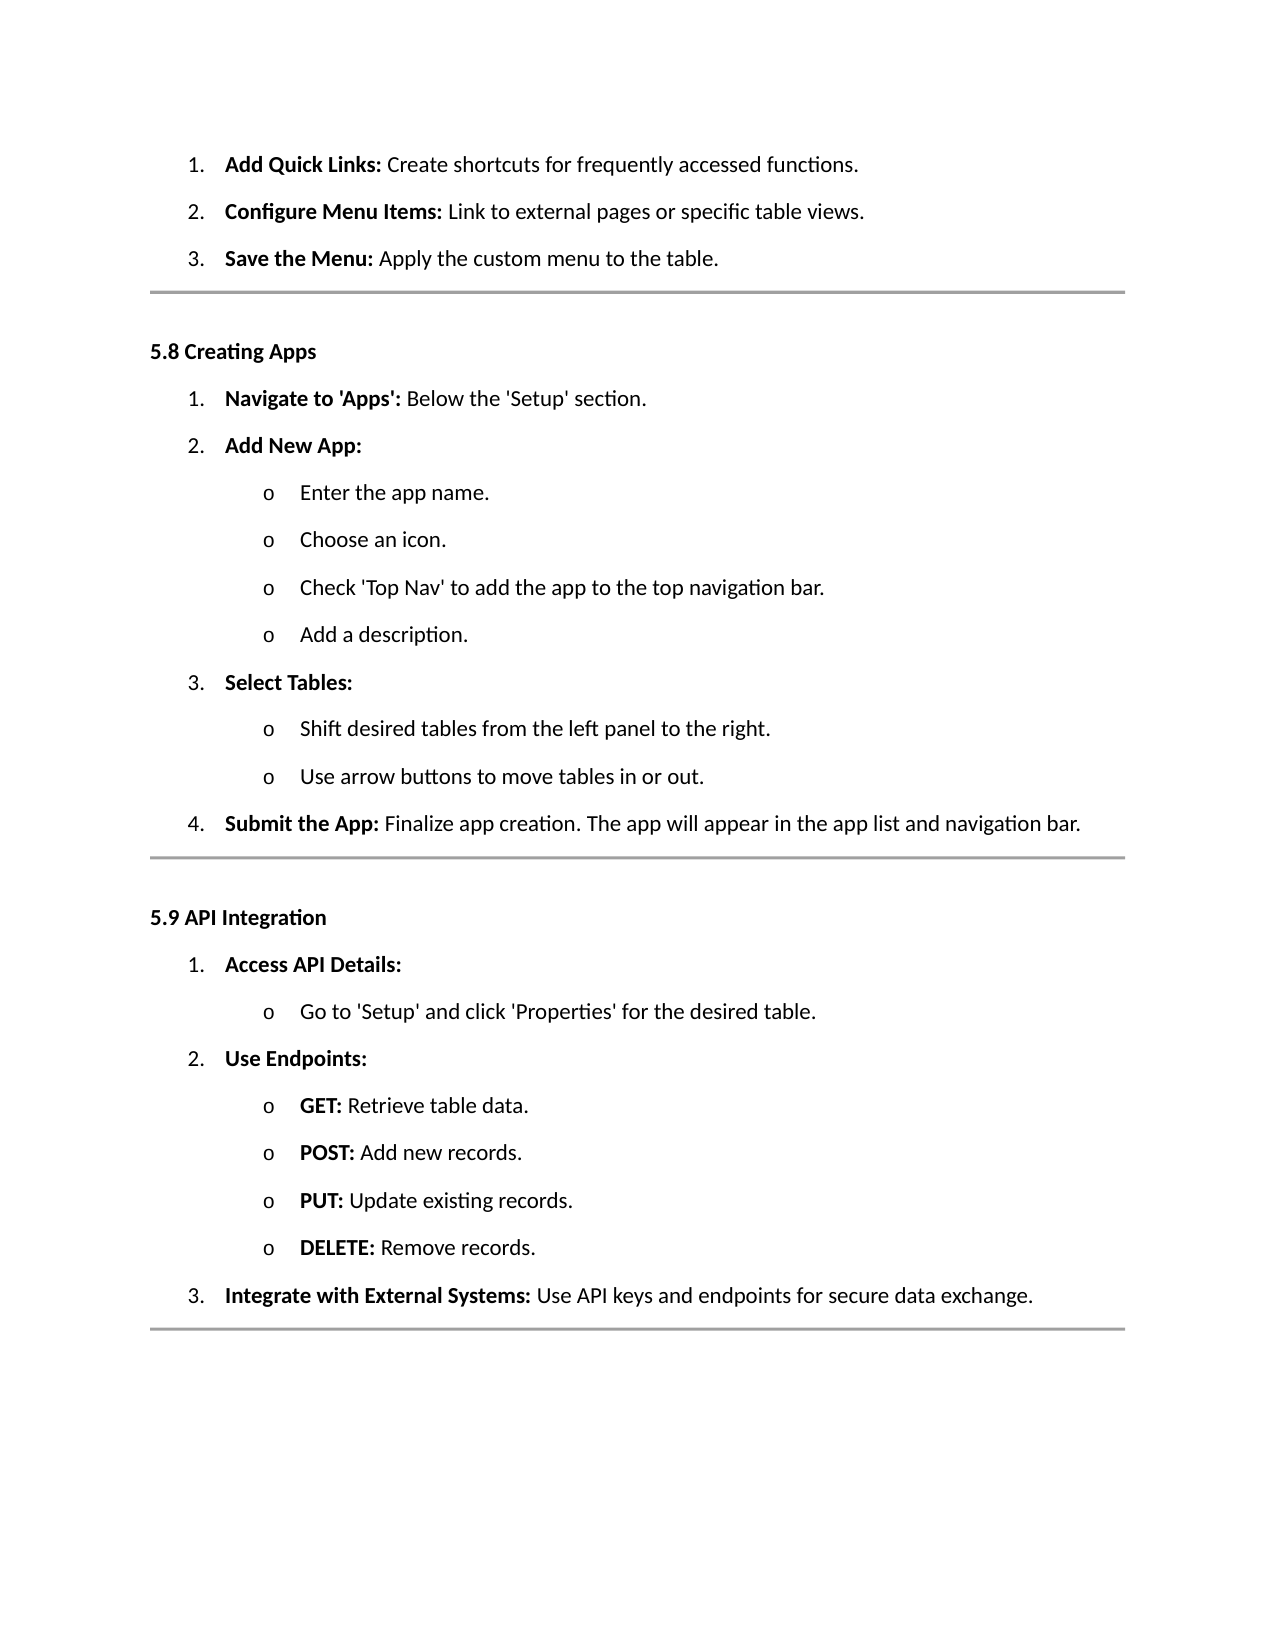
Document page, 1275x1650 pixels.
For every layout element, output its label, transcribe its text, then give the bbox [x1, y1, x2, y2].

list Choose an icon. [262, 526, 1125, 554]
list PUT: Update existing records. [262, 1186, 1125, 1214]
list Use arrow buttons to move tables in or out. [262, 762, 1125, 791]
list Use Endpoints: [187, 1044, 1125, 1072]
list Configure Menu Items: Link to external pages or specific table views. [187, 197, 1125, 225]
list Shift desired tables from the left panel to the right. [262, 714, 1125, 743]
list Integrate with External Systems: Use API keys and endpoints for secure data exchange. [187, 1281, 1125, 1309]
text 5.9 API Integration [150, 903, 1125, 931]
list Enter the app name. [262, 478, 1125, 507]
list Save the Menu: Apply the custom menu to the table. [187, 244, 1125, 272]
list Add Quick Links: Create shortcuts for frequently accessed functions. [187, 150, 1125, 178]
list Select Tables: [187, 668, 1125, 696]
list Submit the App: Finalize app creation. The app will appear in the app list and navigation bar. [187, 809, 1125, 837]
list Add a description. [262, 620, 1125, 649]
list DELETE: Remove records. [262, 1233, 1125, 1262]
list Access API Details: [187, 950, 1125, 978]
list Check 'Top Nav' to add the app to the top navigation bar. [262, 573, 1125, 601]
list POST: Add new records. [262, 1138, 1125, 1167]
list Go to 'Setup' and click 'Properties' for the desired table. [262, 997, 1125, 1025]
list Navigate to 'Apps': Below the 'Setup' section. [187, 384, 1125, 412]
text 5.8 Creating Apps [150, 337, 1125, 366]
list Add New App: [187, 431, 1125, 459]
list GET: Retrieve table data. [262, 1091, 1125, 1120]
